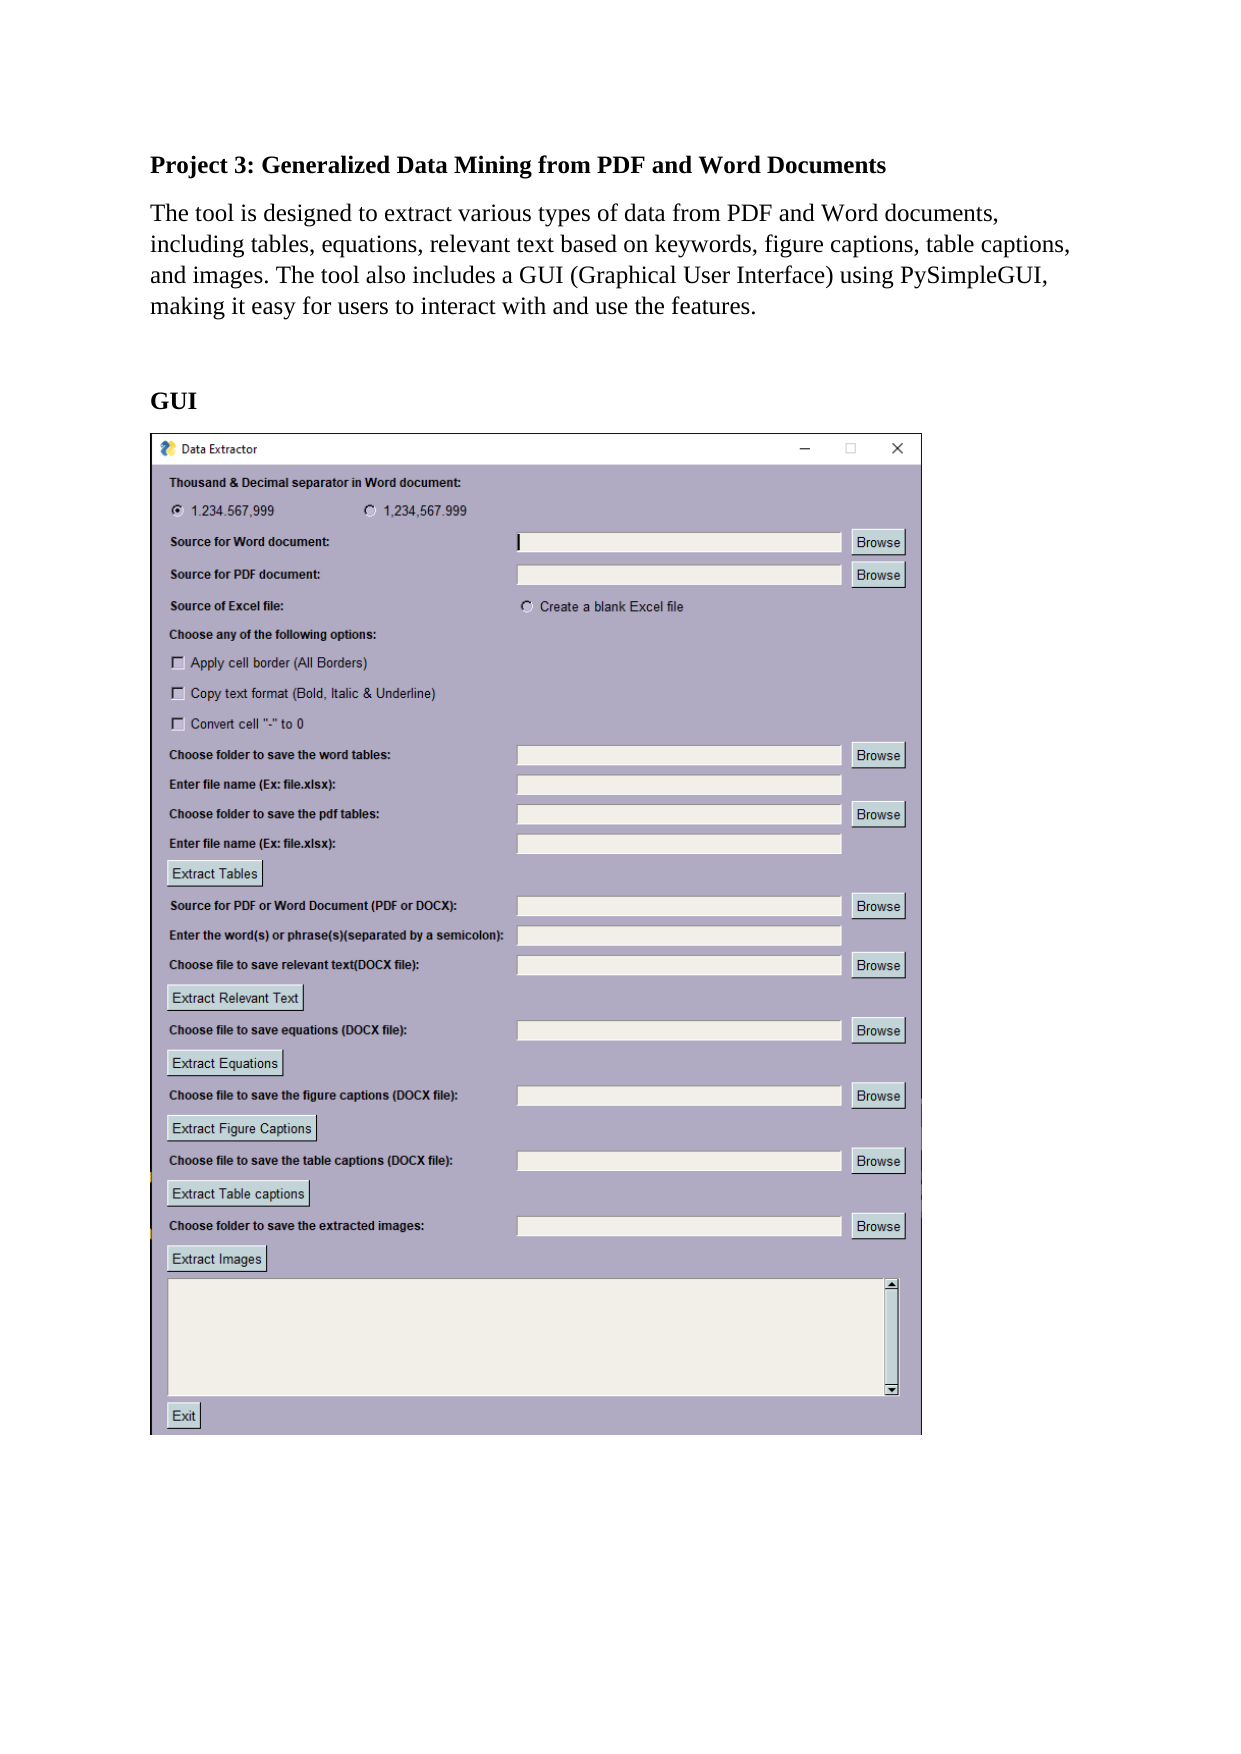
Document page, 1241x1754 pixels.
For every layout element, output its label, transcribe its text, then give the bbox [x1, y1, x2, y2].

picture [150, 433, 922, 1435]
text GUI [150, 386, 1090, 415]
text The tool is designed to extract various types of data from PDF and Word documents, including tables, equations, relevant text based on keywords, figure captions, table captions, and images. The tool also includes a GUI (Graphical User Interface) using PySimpleGUI, making it easy for users to interact with and use the features. [150, 198, 1090, 319]
text Project 3: Generalized Data Mining from PDF and Word Documents [150, 150, 1090, 179]
